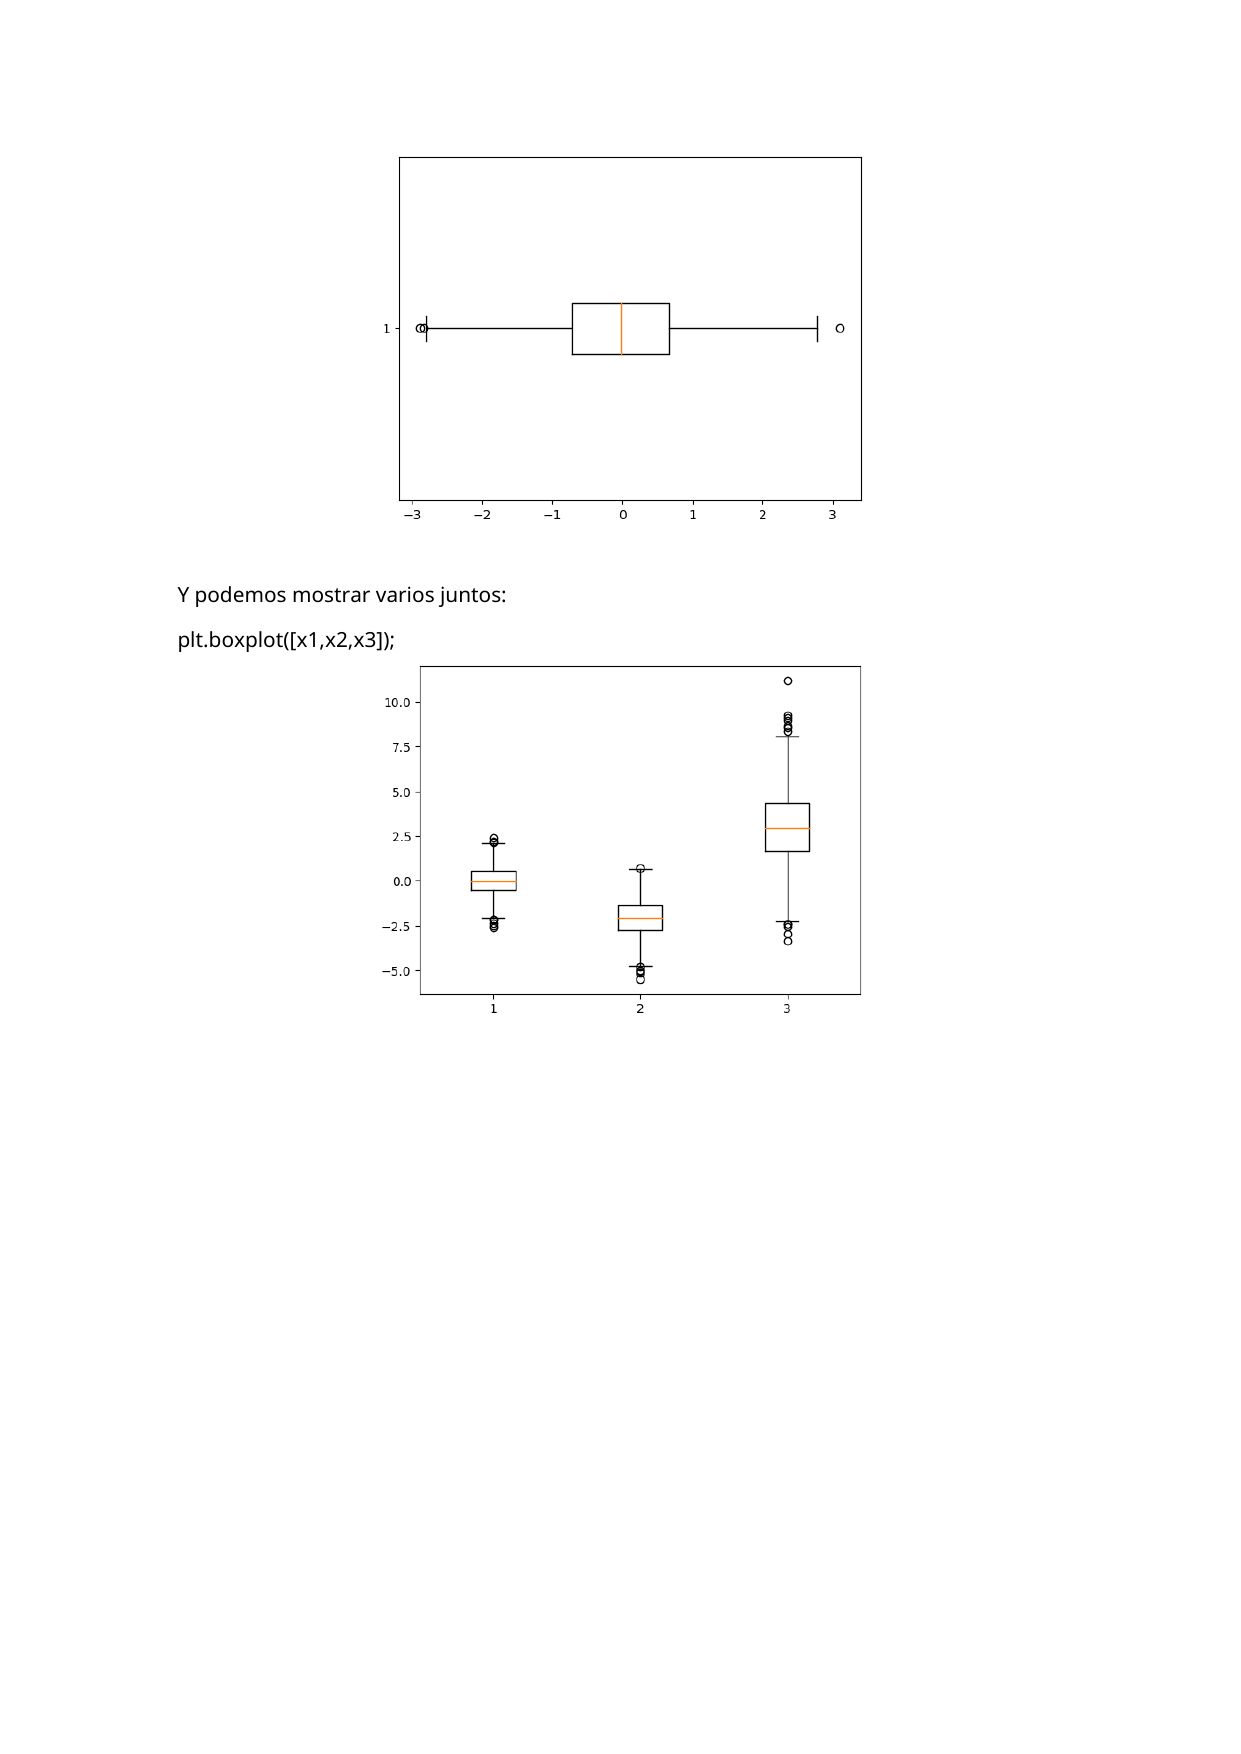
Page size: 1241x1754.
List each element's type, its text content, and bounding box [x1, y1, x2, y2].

picture [372, 657, 869, 1024]
text Y podemos mostrar varios juntos: [177, 580, 1063, 608]
text plt.boxplot([x1,x2,x3]); [177, 625, 1063, 653]
picture [372, 147, 869, 531]
